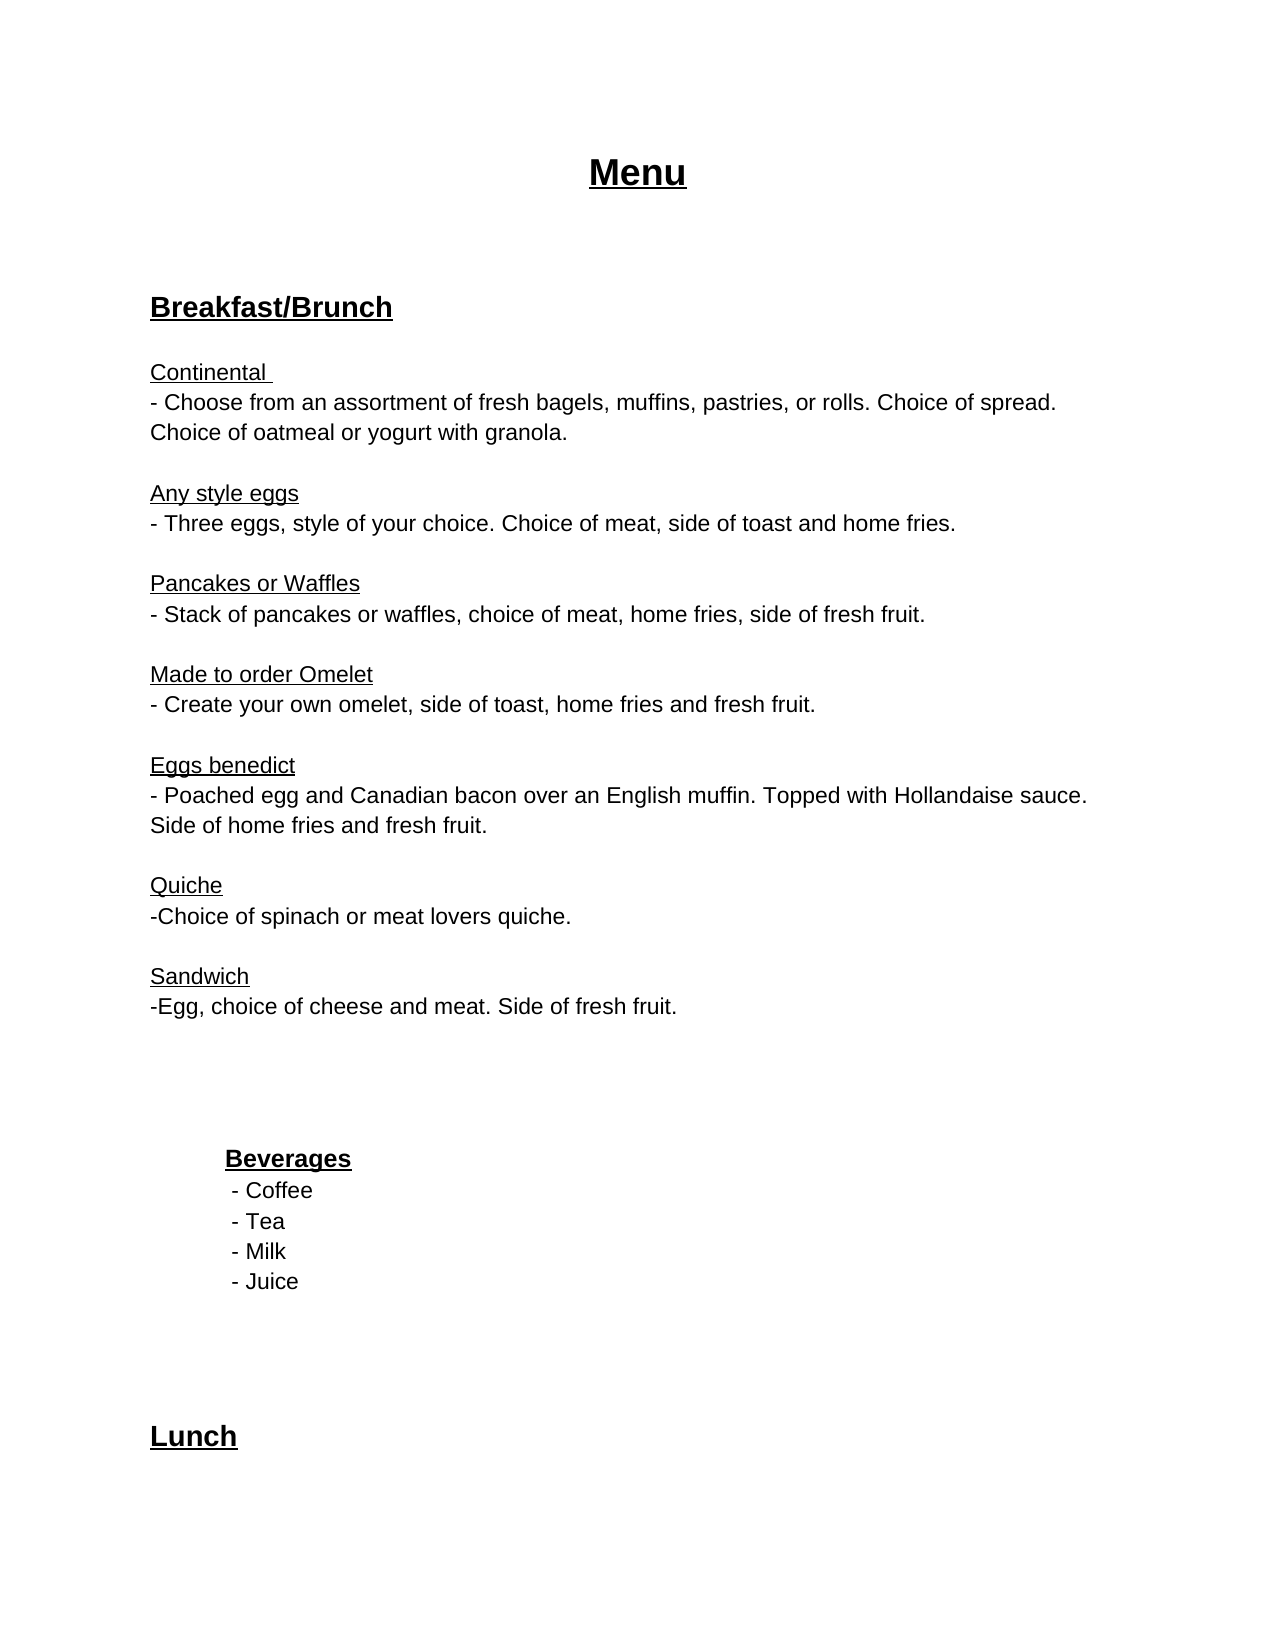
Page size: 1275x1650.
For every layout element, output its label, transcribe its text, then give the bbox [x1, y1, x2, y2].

text - Poached egg and Canadian bacon over an English muffin. Topped with Hollandaise sauce. Side of home fries and fresh fruit. [150, 782, 1125, 838]
text Quiche [150, 872, 1125, 899]
text - Choose from an assortment of fresh bagels, muffins, pastries, or rolls. Choice of spread. Choice of oatmeal or yogurt with granola. [150, 389, 1125, 446]
text Lunch [150, 1419, 1125, 1453]
text Continental [150, 359, 1125, 385]
text Breakfast/Brunch [150, 290, 1125, 324]
text - Three eggs, style of your choice. Choice of meat, side of toast and home fries. [150, 510, 1125, 536]
text Menu [150, 150, 1125, 193]
text Beverages [150, 1144, 1125, 1173]
text - Tea [150, 1208, 1125, 1234]
text Eggs benedict [150, 752, 1125, 778]
text Made to order Omelet [150, 661, 1125, 687]
text -Egg, choice of cheese and meat. Side of fresh fruit. [150, 993, 1125, 1020]
text - Stack of pancakes or waffles, choice of meat, home fries, side of fresh fruit. [150, 601, 1125, 627]
text - Coffee [150, 1177, 1125, 1204]
text -Choice of spinach or meat lovers quiche. [150, 903, 1125, 929]
text - Milk [150, 1238, 1125, 1264]
text - Juice [150, 1268, 1125, 1294]
text Any style eggs [150, 480, 1125, 506]
text - Create your own omelet, side of toast, home fries and fresh fruit. [150, 691, 1125, 718]
text Pancakes or Waffles [150, 570, 1125, 597]
text Sandwich [150, 963, 1125, 989]
